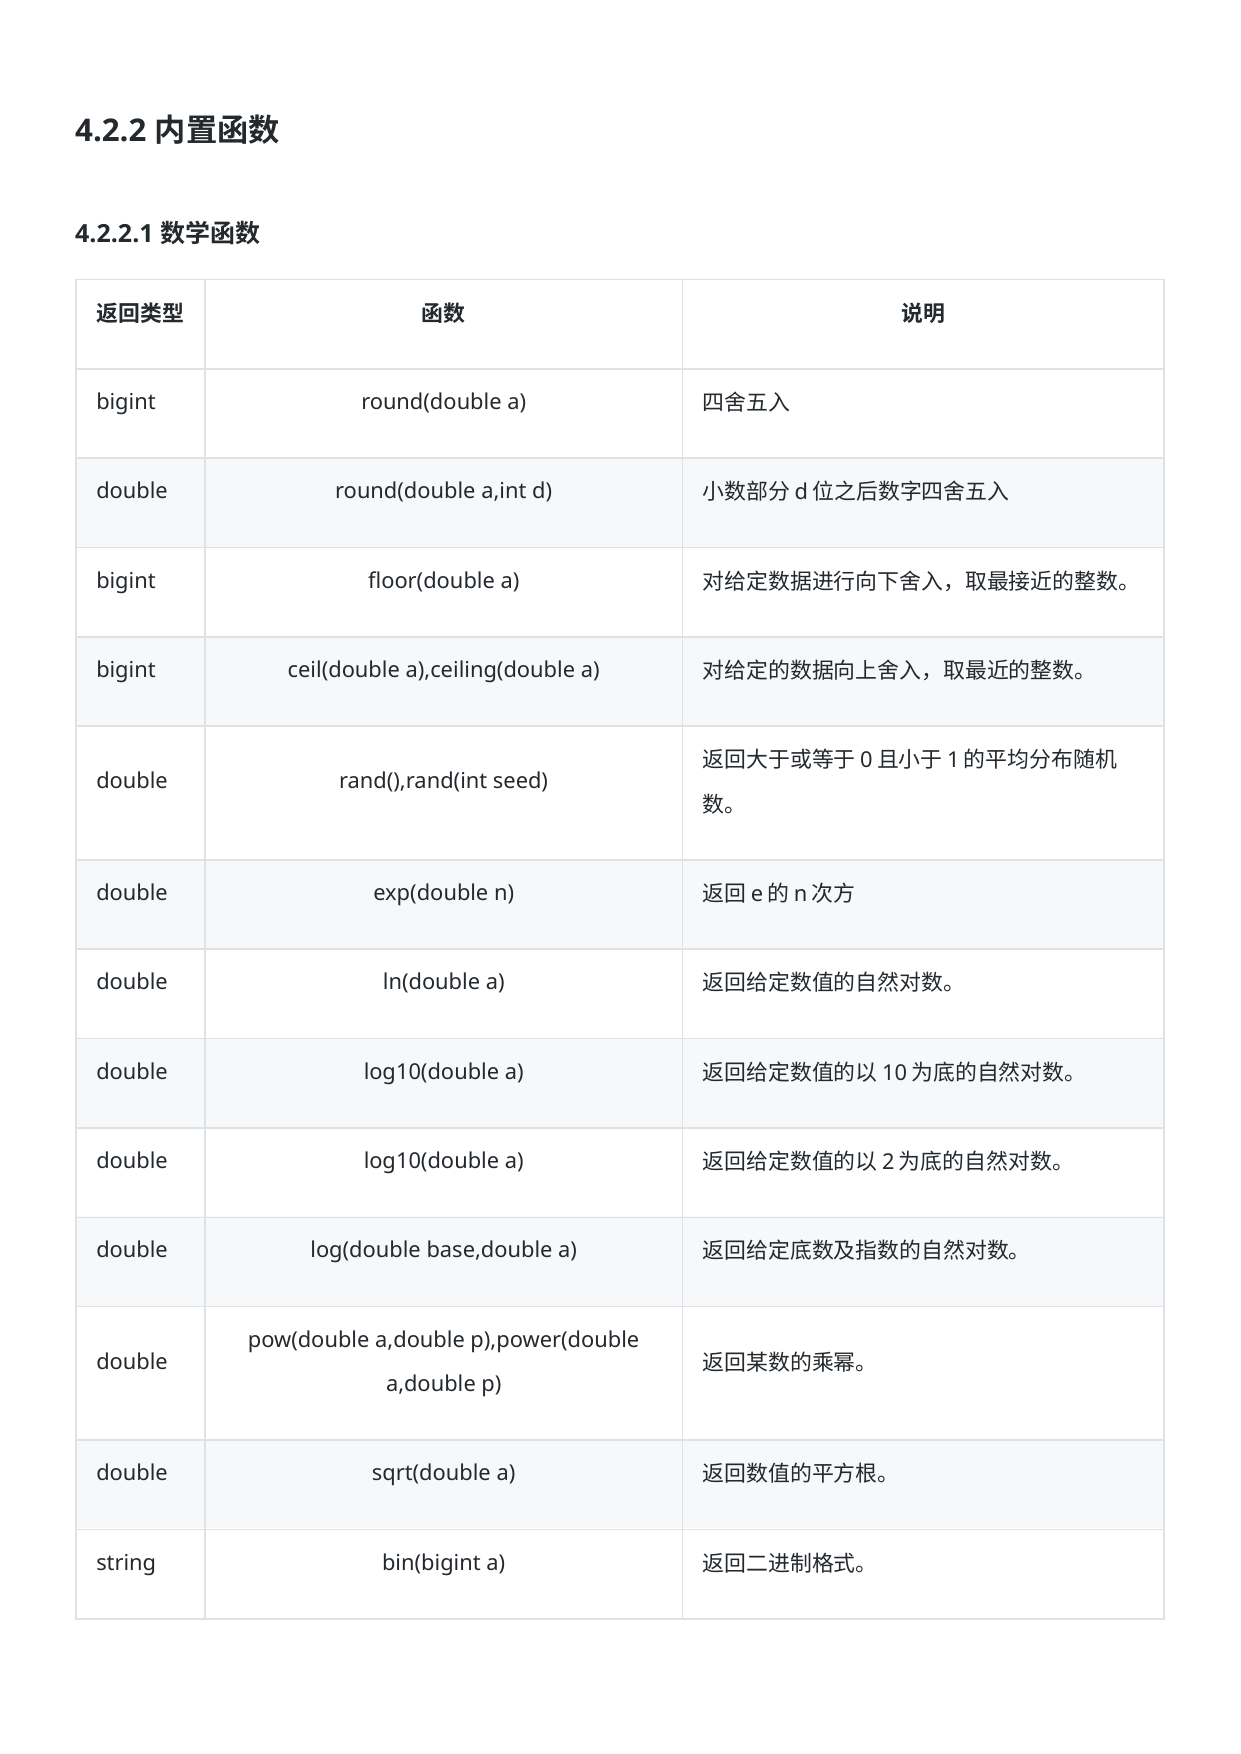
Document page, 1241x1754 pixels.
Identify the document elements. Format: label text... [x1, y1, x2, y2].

table_cell 返回给定数值的以10为底的自然对数。 [683, 1039, 1163, 1127]
table_cell bigint [77, 638, 204, 725]
table_cell sqrt(double a) [206, 1441, 682, 1528]
table_cell double [77, 1129, 204, 1216]
table_cell log10(double a) [206, 1039, 682, 1127]
table_cell round(double a,int d) [206, 459, 682, 547]
table_cell 返回e的n次方 [683, 861, 1163, 948]
table_cell double [77, 459, 204, 547]
table_header 说明 [683, 280, 1163, 368]
table_cell 返回某数的乘幂。 [683, 1307, 1163, 1439]
table_cell 小数部分d位之后数字四舍五入 [683, 459, 1163, 547]
table_cell ceil(double a),ceiling(double a) [206, 638, 682, 725]
table_cell double [77, 727, 204, 859]
subtitle 4.2.2 内置函数 [75, 84, 1165, 172]
table_cell 返回给定数值的以2为底的自然对数。 [683, 1129, 1163, 1216]
table_cell string [77, 1530, 204, 1618]
table_cell double [77, 950, 204, 1038]
table_cell 返回给定底数及指数的自然对数。 [683, 1218, 1163, 1306]
table_cell exp(double n) [206, 861, 682, 948]
table_cell floor(double a) [206, 548, 682, 636]
table_cell round(double a) [206, 370, 682, 457]
table_cell 返回大于或等于0且小于1的平均分布随机数。 [683, 727, 1163, 859]
table_header 返回类型 [77, 280, 204, 368]
table_cell bigint [77, 548, 204, 636]
table_cell 返回给定数值的自然对数。 [683, 950, 1163, 1038]
table_cell double [77, 1441, 204, 1528]
table_cell log(double base,double a) [206, 1218, 682, 1306]
table_cell 对给定数据进行向下舍入，取最接近的整数。 [683, 548, 1163, 636]
table_cell pow(double a,double p),power(double a,double p) [206, 1307, 682, 1439]
table_cell double [77, 1218, 204, 1306]
table_cell double [77, 861, 204, 948]
table_cell bigint [77, 370, 204, 457]
subtitle 4.2.2.1 数学函数 [75, 209, 1165, 253]
table_cell ln(double a) [206, 950, 682, 1038]
table_cell log10(double a) [206, 1129, 682, 1216]
table_cell double [77, 1039, 204, 1127]
table_cell rand(),rand(int seed) [206, 727, 682, 859]
table_cell 返回数值的平方根。 [683, 1441, 1163, 1528]
table_cell 返回二进制格式。 [683, 1530, 1163, 1618]
table_cell bin(bigint a) [206, 1530, 682, 1618]
table_cell 四舍五入 [683, 370, 1163, 457]
table_cell double [77, 1307, 204, 1439]
table_cell 对给定的数据向上舍入，取最近的整数。 [683, 638, 1163, 725]
table_header 函数 [206, 280, 682, 368]
